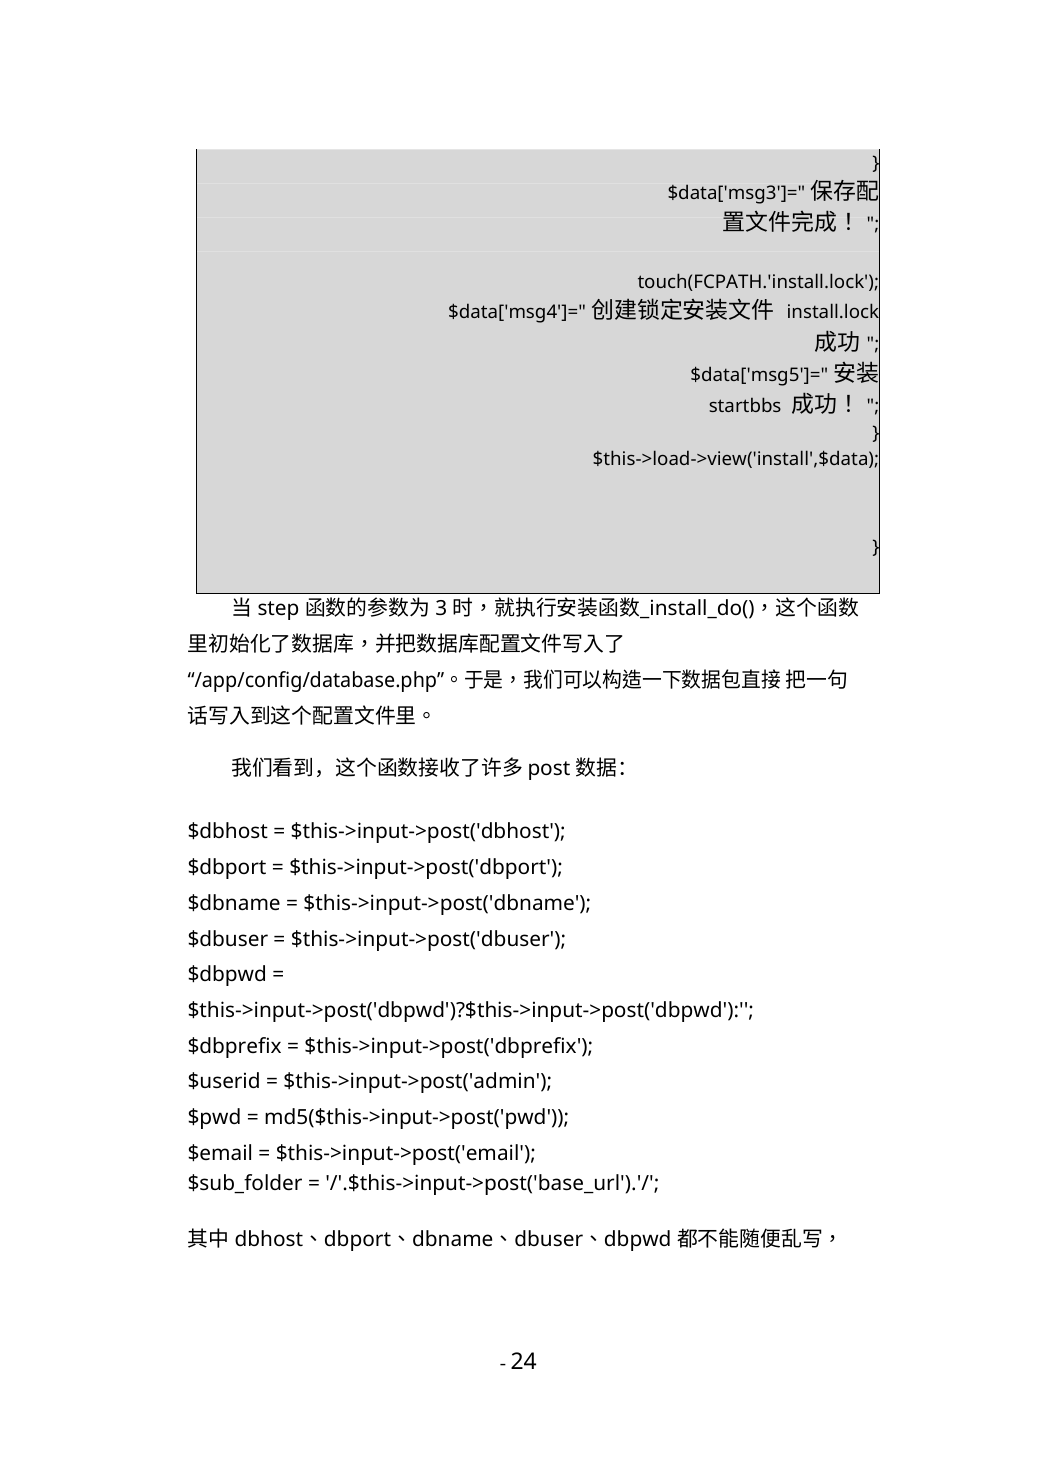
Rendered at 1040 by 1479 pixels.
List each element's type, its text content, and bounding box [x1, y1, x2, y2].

text $dbuser = $this->input->post('dbuser'); [187, 918, 863, 953]
text $this->input->post('dbpwd')?$this->input->post('dbpwd'):''; [187, 989, 863, 1025]
text 我们看到，这个函数接收了许多 post 数据： [231, 752, 863, 782]
text $dbport = $this->input->post('dbport'); [187, 846, 863, 882]
text $email = $this->input->post('email'); [187, 1132, 863, 1168]
text $pwd = md5($this->input->post('pwd')); [187, 1096, 863, 1132]
text $dbpwd = [187, 953, 863, 989]
text $dbprefix = $this->input->post('dbprefix'); [187, 1025, 863, 1060]
text 里初始化了数据库，并把数据库配置文件写入了 “/app/config/database.php”。于是，我们可以构造一下数据包直接 把一句话写入到这个配置文件里。 [187, 623, 863, 730]
text $sub_folder = '/'.$this->input->post('base_url').'/'; [187, 1168, 863, 1196]
text $userid = $this->input->post('admin'); [187, 1060, 863, 1096]
text $dbhost = $this->input->post('dbhost'); [187, 810, 863, 846]
text 当 step 函数的参数为 3 时，就执行安装函数_install_do()，这个函数 [231, 594, 871, 621]
text 其中 dbhost、dbport、dbname、dbuser、dbpwd 都不能随便乱写， [187, 1224, 863, 1252]
text $dbname = $this->input->post('dbname'); [187, 882, 863, 918]
